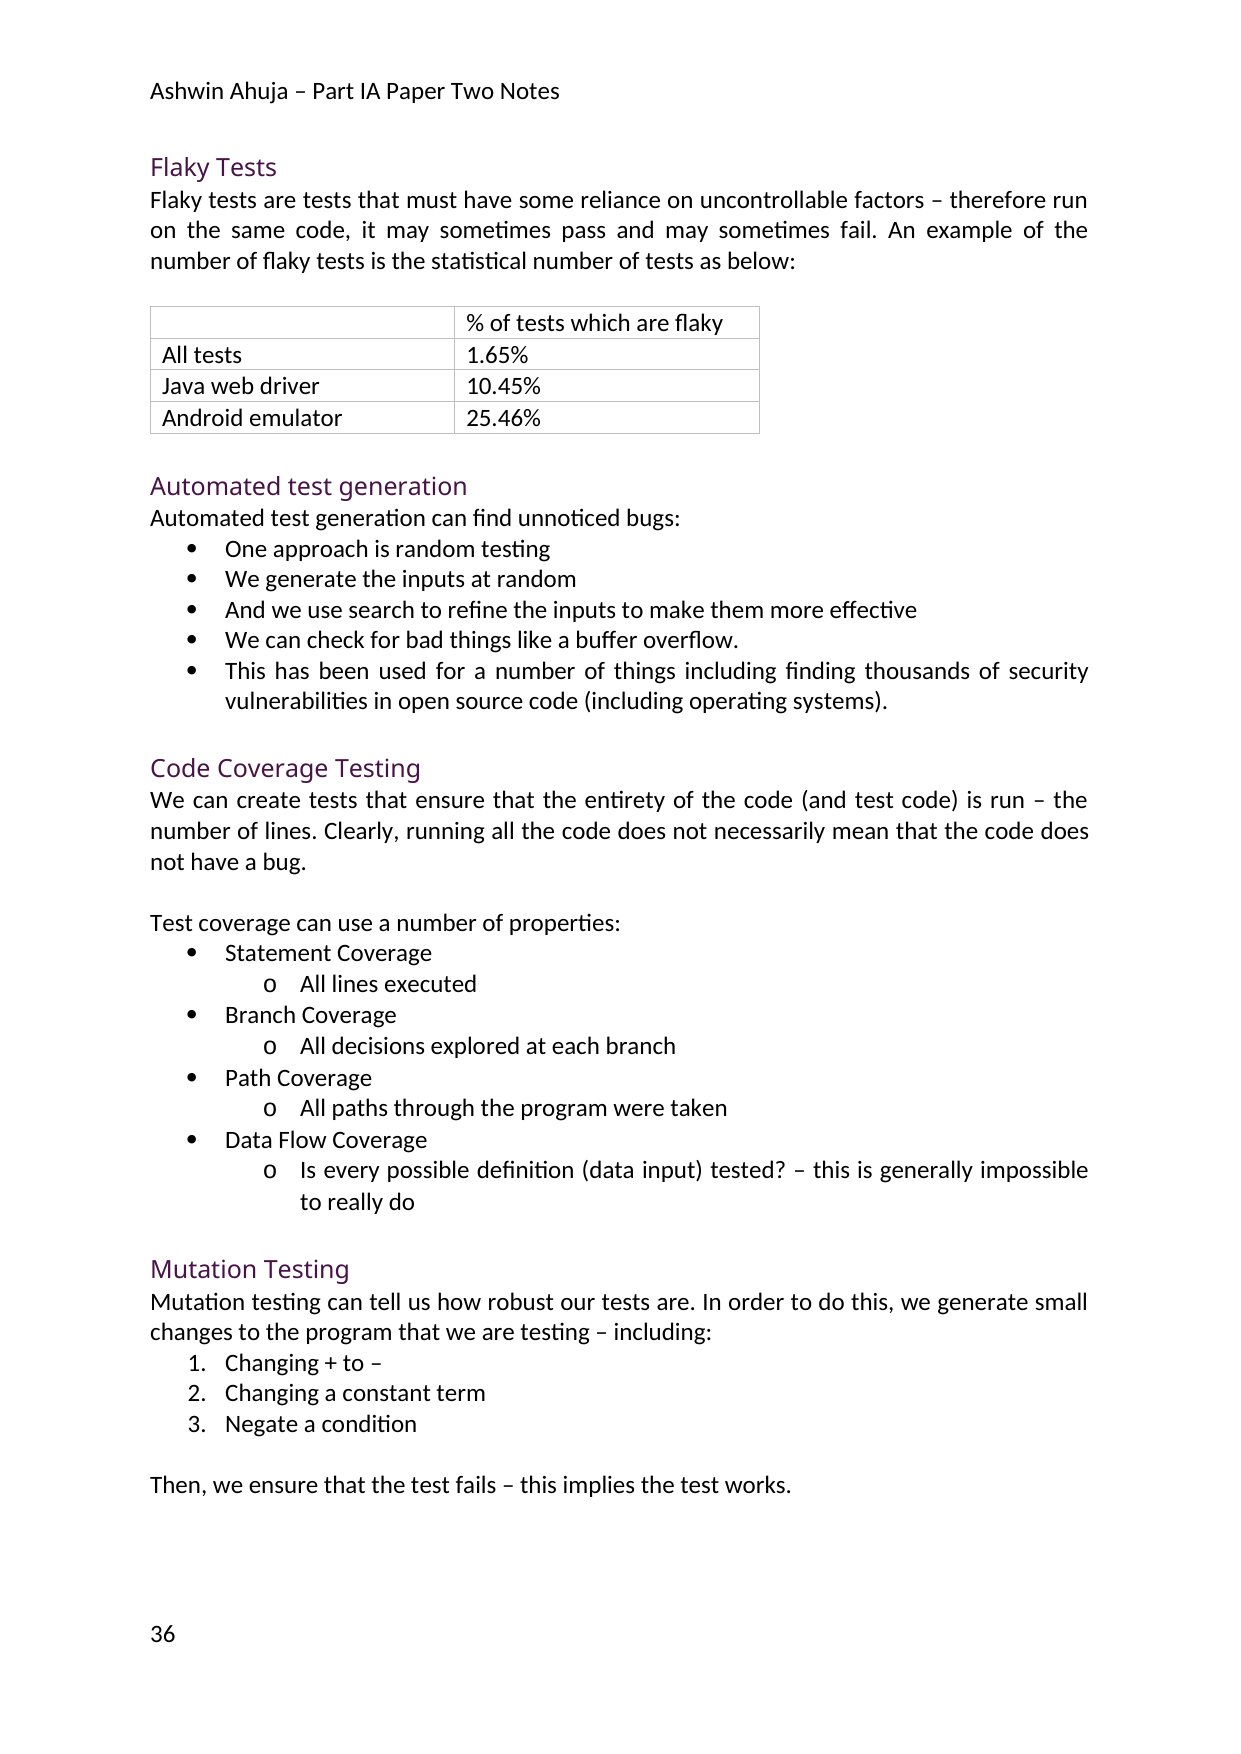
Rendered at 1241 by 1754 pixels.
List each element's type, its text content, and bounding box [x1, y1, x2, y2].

table_header [151, 307, 454, 338]
subtitle Code Coverage Testing [150, 751, 1090, 784]
list Branch Coverage [187, 999, 1090, 1030]
text Then, we ensure that the test fails – this implies the test works. [150, 1469, 1090, 1499]
subtitle Flaky Tests [150, 150, 1090, 184]
table_header % of tests which are flaky [455, 307, 759, 338]
list Path Coverage [187, 1062, 1090, 1092]
list Is every possible definition (data input) tested? – this is generally impossible to really do [262, 1154, 1090, 1217]
list All lines executed [262, 968, 1090, 999]
list One approach is random testing [187, 533, 1090, 563]
list Statement Coverage [187, 937, 1090, 968]
list We can check for bad things like a buffer overflow. [187, 624, 1090, 655]
subtitle Automated test generation [150, 468, 1090, 502]
text Mutation testing can tell us how robust our tests are. In order to do this, we generate small changes to the program that we are testing – including: [150, 1286, 1090, 1347]
text Automated test generation can find unnoticed bugs: [150, 502, 1090, 533]
list And we use search to refine the inputs to make them more effective [187, 594, 1090, 624]
table_cell 25.46% [455, 402, 759, 432]
table_cell 10.45% [455, 370, 759, 401]
list This has been used for a number of things including finding thousands of security vulnerabilities in open source code (including operating systems). [187, 655, 1090, 716]
list Negate a condition [187, 1408, 1090, 1438]
list All paths through the program were taken [262, 1092, 1090, 1124]
list Data Flow Coverage [187, 1124, 1090, 1154]
table_cell Java web driver [151, 370, 454, 401]
list Changing + to – [187, 1347, 1090, 1377]
list We generate the inputs at random [187, 563, 1090, 594]
text Flaky tests are tests that must have some reliance on uncontrollable factors – therefore run on the same code, it may sometimes pass and may sometimes fail. An example of the number of flaky tests is the statistical number of tests as below: [150, 184, 1090, 276]
text Test coverage can use a number of properties: [150, 907, 1090, 937]
table_cell All tests [151, 339, 454, 369]
text We can create tests that ensure that the entirety of the code (and test code) is run – the number of lines. Clearly, running all the code does not necessarily mean that the code does not have a bug. [150, 784, 1090, 876]
table_cell 1.65% [455, 339, 759, 369]
table_cell Android emulator [151, 402, 454, 432]
list All decisions explored at each branch [262, 1030, 1090, 1062]
subtitle Mutation Testing [150, 1252, 1090, 1286]
list Changing a constant term [187, 1377, 1090, 1408]
